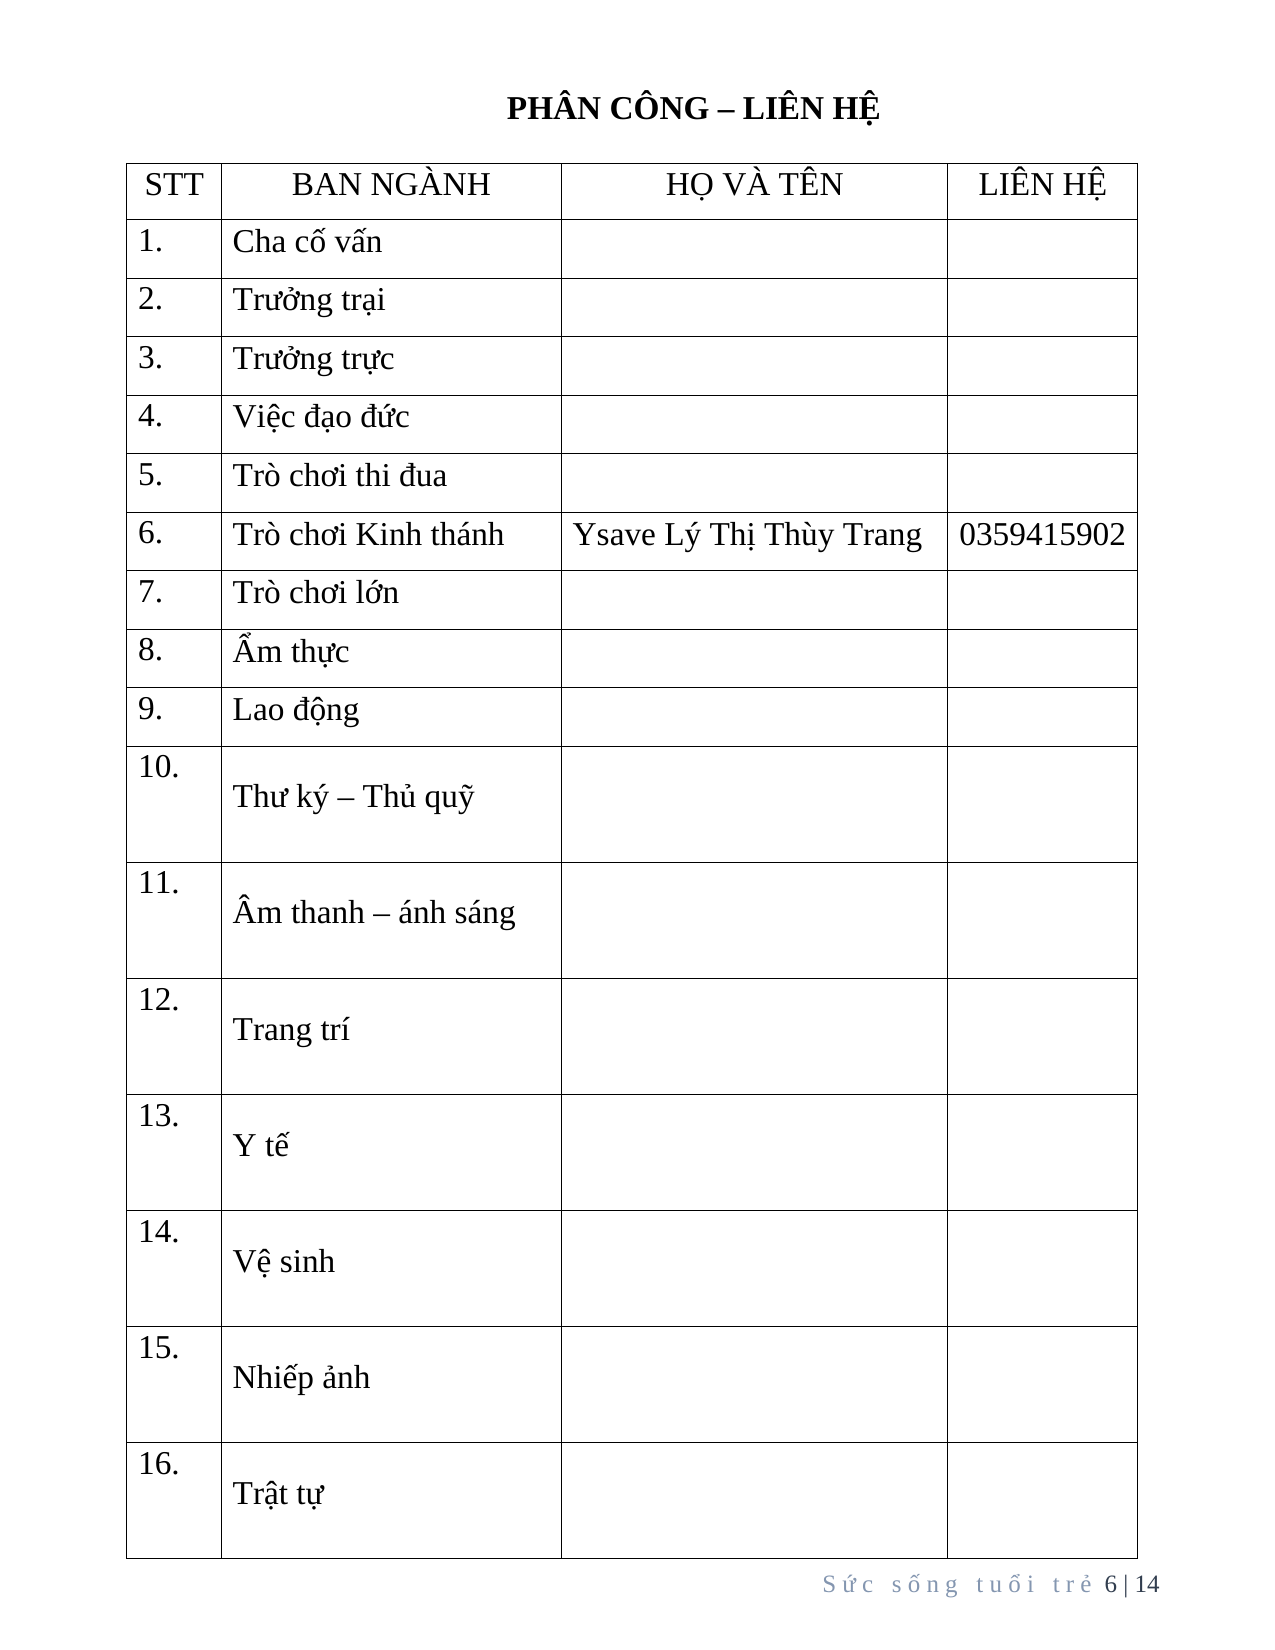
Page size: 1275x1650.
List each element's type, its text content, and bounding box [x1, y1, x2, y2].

table_cell [562, 1211, 947, 1326]
table_cell [127, 630, 221, 687]
table_cell [948, 396, 1137, 453]
table_cell Y tế [222, 1095, 561, 1210]
table_cell [948, 337, 1137, 394]
table_cell Vệ sinh [222, 1211, 561, 1326]
table_cell [948, 688, 1137, 746]
table_header HỌ VÀ TÊN [562, 164, 947, 219]
table_cell [948, 979, 1137, 1094]
table_cell Ẩm thực [222, 630, 561, 687]
table_cell [948, 863, 1137, 978]
table_cell [127, 337, 221, 394]
table_cell [562, 571, 947, 629]
table_cell [127, 454, 221, 512]
table_header LIÊN HỆ [948, 164, 1137, 219]
table_cell [127, 1443, 221, 1558]
table_cell [562, 979, 947, 1094]
table_cell [127, 979, 221, 1094]
table_cell [948, 1327, 1137, 1442]
table_cell Nhiếp ảnh [222, 1327, 561, 1442]
table_cell [127, 688, 221, 746]
table_cell Thư ký – Thủ quỹ [222, 747, 561, 862]
table_cell [948, 454, 1137, 512]
table_cell [562, 863, 947, 978]
table_cell [948, 1211, 1137, 1326]
table_cell [127, 863, 221, 978]
table_cell Cha cố vấn [222, 220, 561, 277]
table_cell [562, 1443, 947, 1558]
table_cell [948, 747, 1137, 862]
table_cell [562, 337, 947, 394]
table_cell [562, 1327, 947, 1442]
table_cell [127, 279, 221, 336]
table_cell [127, 747, 221, 862]
table_cell [948, 1095, 1137, 1210]
list PHÂN CÔNG – LIÊN HỆ [201, 89, 1186, 127]
table_cell Trò chơi Kinh thánh [222, 513, 561, 570]
table_cell [562, 279, 947, 336]
table_cell Trò chơi lớn [222, 571, 561, 629]
table_cell [562, 688, 947, 746]
table_cell [948, 220, 1137, 277]
table_cell [562, 396, 947, 453]
table_cell [562, 1095, 947, 1210]
table_cell [127, 513, 221, 570]
table_cell Trật tự [222, 1443, 561, 1558]
table_cell [127, 1327, 221, 1442]
table_cell 0359415902 [948, 513, 1137, 570]
table_cell Ysave Lý Thị Thùy Trang [562, 513, 947, 570]
table_cell [948, 1443, 1137, 1558]
table_cell [562, 747, 947, 862]
table_cell [127, 571, 221, 629]
table_cell Trò chơi thi đua [222, 454, 561, 512]
table_cell Lao động [222, 688, 561, 746]
table_cell Âm thanh – ánh sáng [222, 863, 561, 978]
table_cell [562, 630, 947, 687]
table_cell [948, 279, 1137, 336]
table_cell Trưởng trại [222, 279, 561, 336]
table_header BAN NGÀNH [222, 164, 561, 219]
table_cell [562, 220, 947, 277]
table_cell [562, 454, 947, 512]
table_cell [127, 1211, 221, 1326]
table_cell Việc đạo đức [222, 396, 561, 453]
table_cell [948, 571, 1137, 629]
table_cell [127, 1095, 221, 1210]
table_cell Trưởng trực [222, 337, 561, 394]
table_cell [948, 630, 1137, 687]
table_cell Trang trí [222, 979, 561, 1094]
table_header STT [127, 164, 221, 219]
table_cell [127, 220, 221, 277]
table_cell [127, 396, 221, 453]
